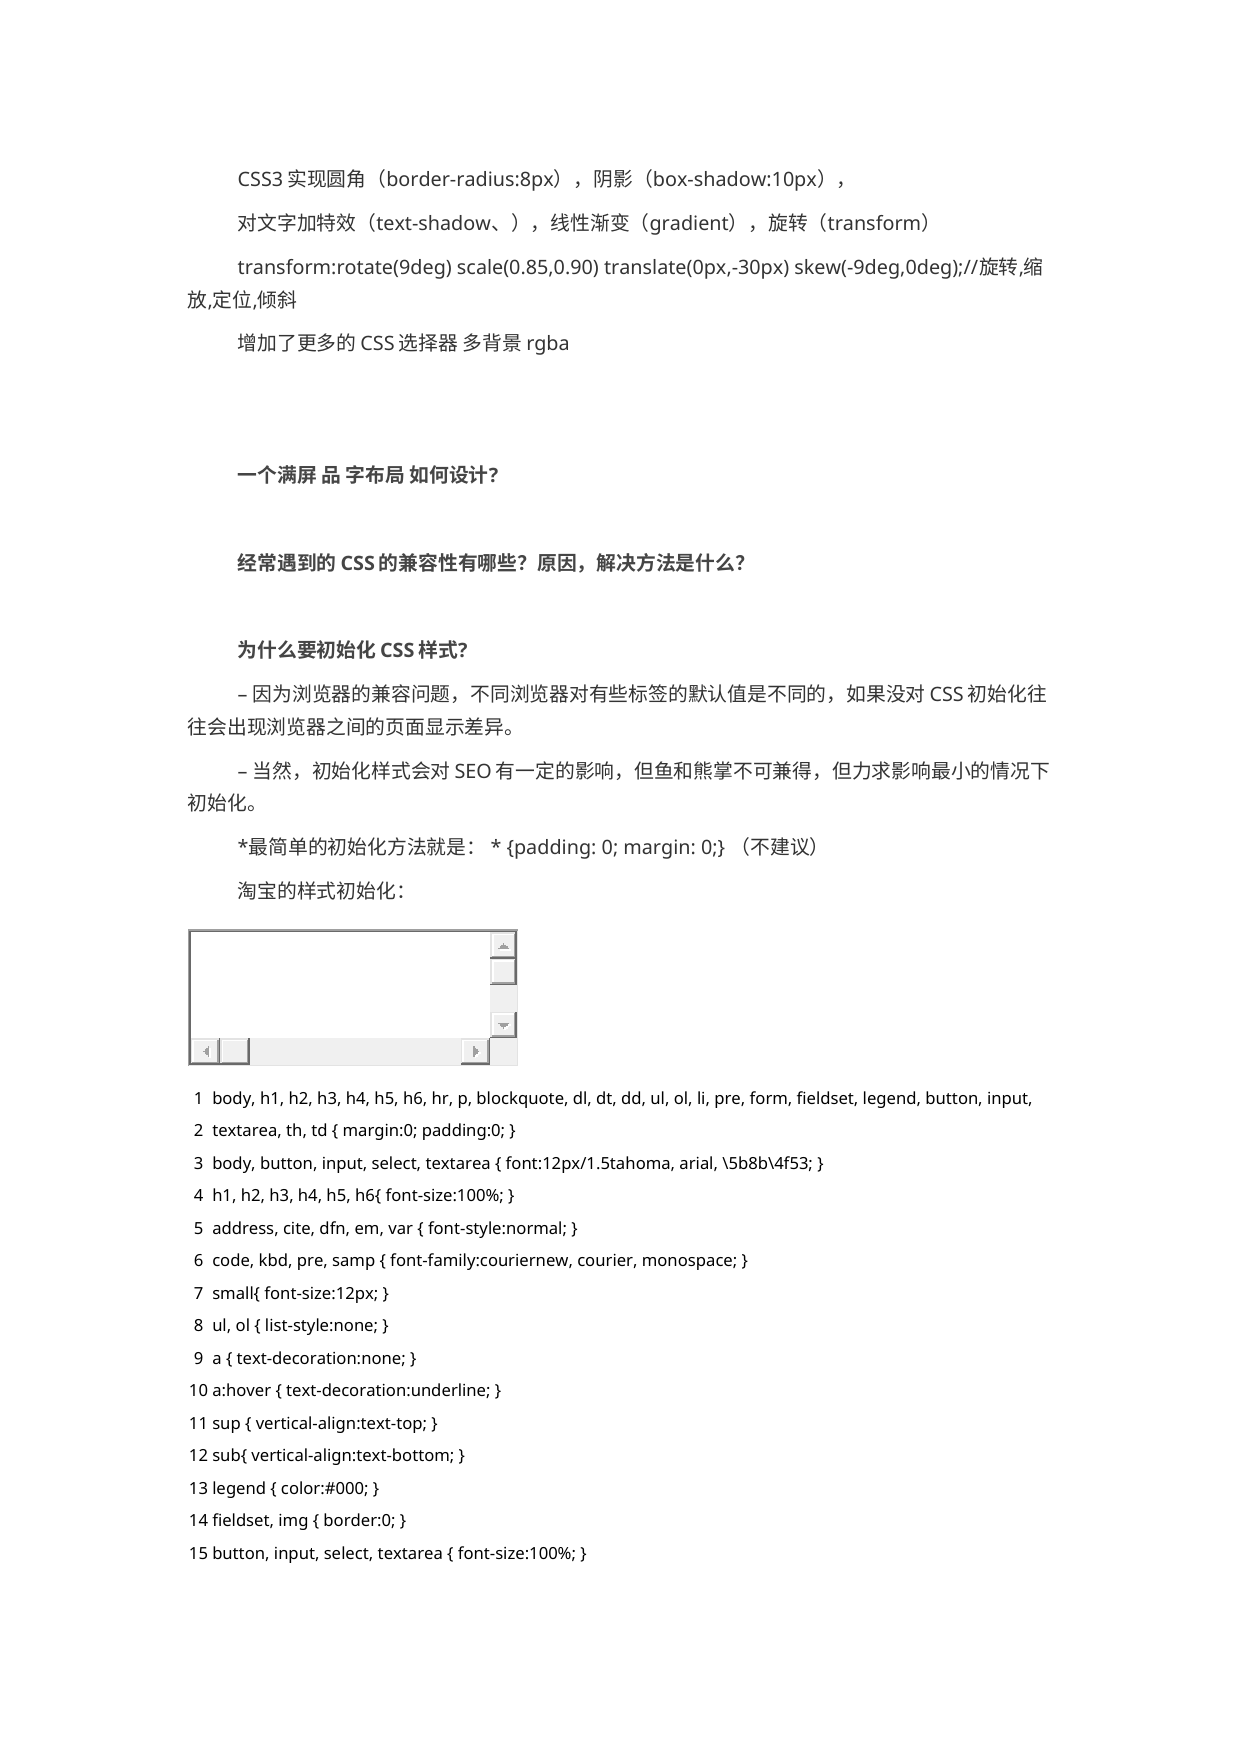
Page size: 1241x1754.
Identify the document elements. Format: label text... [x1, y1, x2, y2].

text CSS3实现圆角（border-radius:8px），阴影（box-shadow:10px）， [187, 162, 1053, 194]
text *最简单的初始化方法就是： * {padding: 0; margin: 0;} （不建议） [187, 829, 1053, 862]
text 对文字加特效（text-shadow、），线性渐变（gradient），旋转（transform） [187, 206, 1053, 238]
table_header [186, 1080, 210, 1570]
text 一个满屏 品 字布局 如何设计? [187, 458, 1053, 490]
text 经常遇到的CSS的兼容性有哪些？原因，解决方法是什么？ [187, 545, 1053, 578]
text – 当然，初始化样式会对SEO有一定的影响，但鱼和熊掌不可兼得，但力求影响最小的情况下初始化。 [187, 753, 1053, 818]
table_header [210, 1080, 1061, 1570]
text – 因为浏览器的兼容问题，不同浏览器对有些标签的默认值是不同的，如果没对CSS初始化往往会出现浏览器之间的页面显示差异。 [187, 677, 1053, 742]
text 淘宝的样式初始化： [187, 873, 1053, 906]
text transform:rotate(9deg) scale(0.85,0.90) translate(0px,-30px) skew(-9deg,0deg);//旋转,缩放,定位,倾斜 [187, 250, 1053, 315]
text 增加了更多的CSS选择器 多背景 rgba [187, 326, 1053, 358]
text 为什么要初始化CSS样式? [187, 633, 1053, 666]
